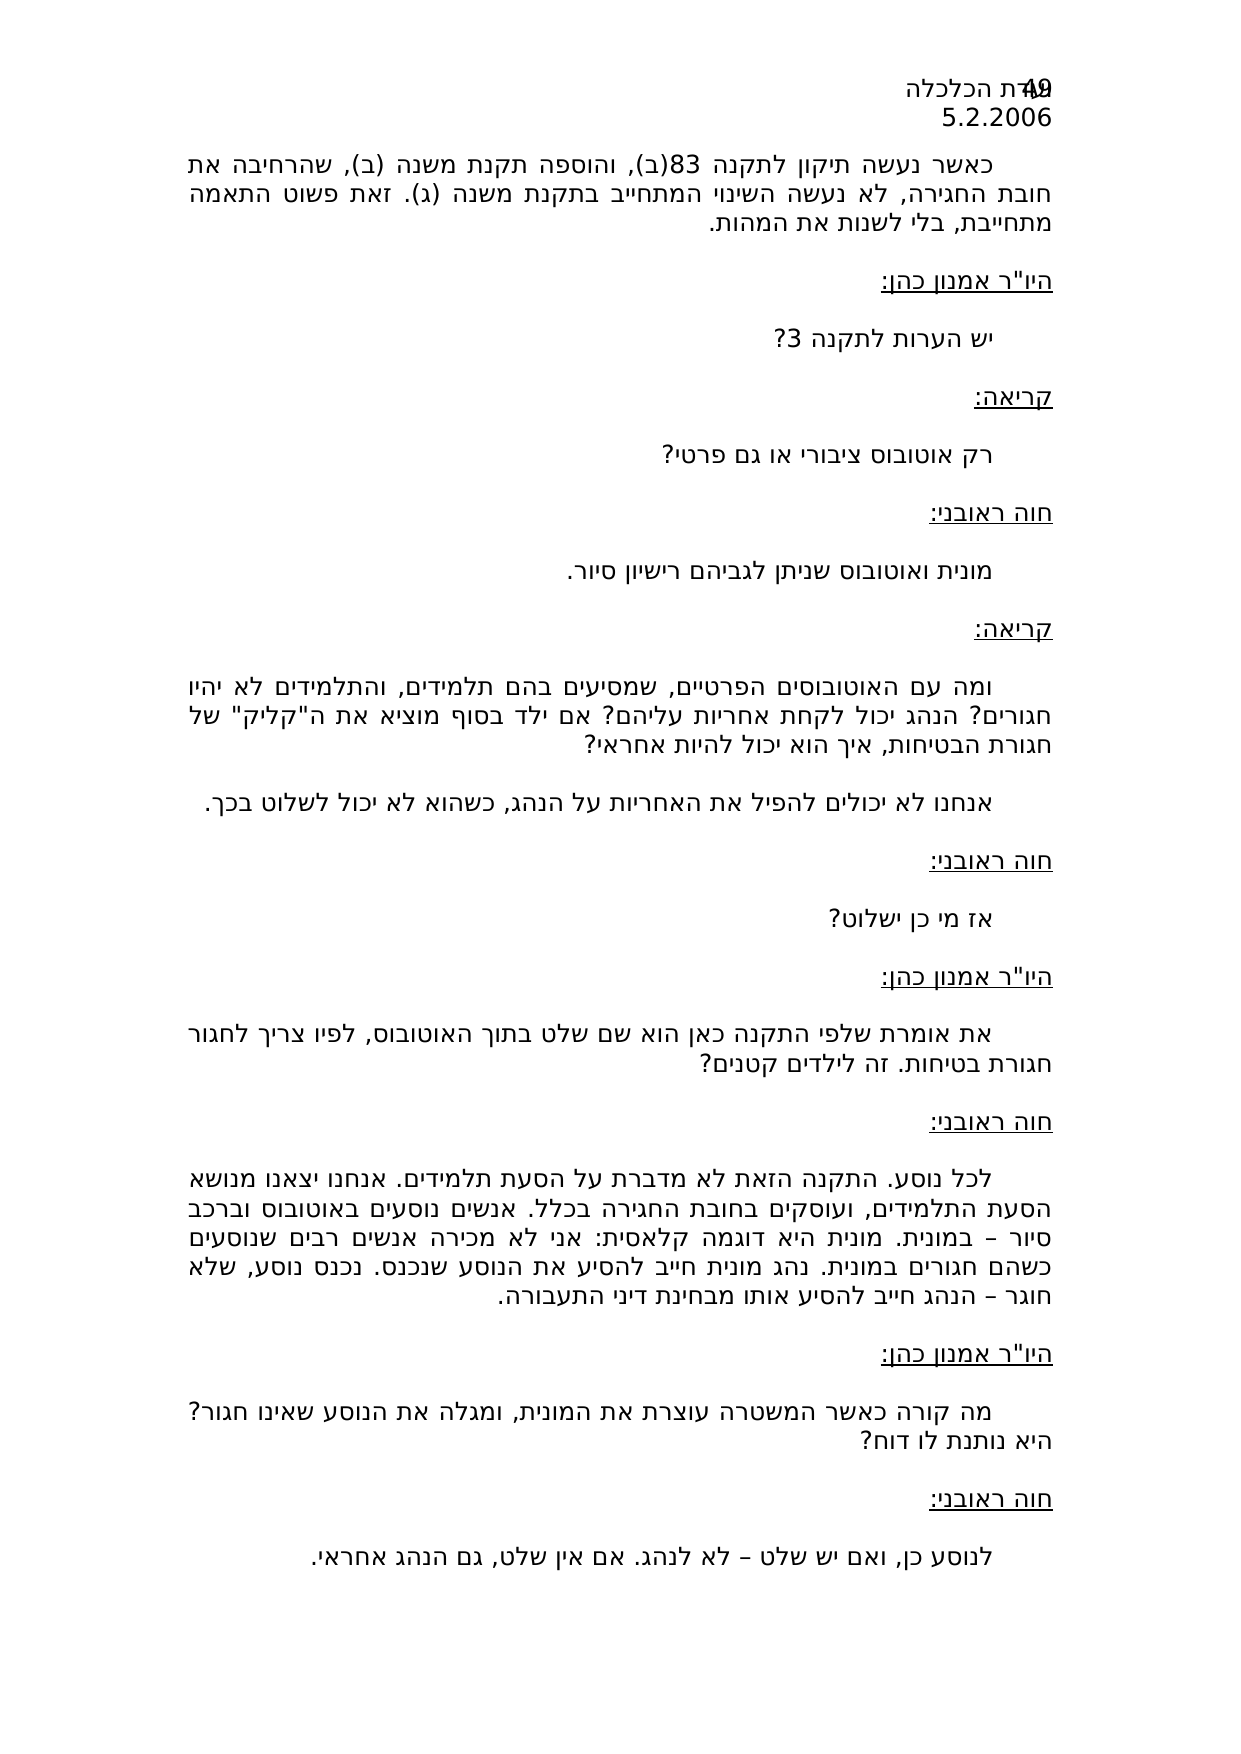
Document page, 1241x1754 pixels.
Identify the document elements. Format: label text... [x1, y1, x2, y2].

text אז מי כן ישלוט? [187, 904, 1053, 933]
text יש הערות לתקנה 3? [187, 324, 1053, 353]
text לנוסע כן, ואם יש שלט – לא לנהג. אם אין שלט, גם הנהג אחראי. [187, 1542, 1053, 1571]
text היו"ר אמנון כהן: [187, 962, 1053, 991]
text חוה ראובני: [187, 846, 1053, 875]
text את אומרת שלפי התקנה כאן הוא שם שלט בתוך האוטובוס, לפיו צריך לחגור חגורת בטיחות. זה לילדים קטנים? [187, 1019, 1053, 1078]
text חוה ראובני: [187, 498, 1053, 527]
text חוה ראובני: [187, 1107, 1053, 1136]
text אנחנו לא יכולים להפיל את האחריות על הנהג, כשהוא לא יכול לשלוט בכך. [187, 788, 1053, 817]
text קריאה: [187, 614, 1053, 643]
text היו"ר אמנון כהן: [187, 266, 1053, 295]
text לכל נוסע. התקנה הזאת לא מדברת על הסעת תלמידים. אנחנו יצאנו מנושא הסעת התלמידים, ועוסקים בחובת החגירה בכלל. אנשים נוסעים באוטובוס וברכב סיור – במונית. מונית היא דוגמה קלאסית: אני לא מכירה אנשים רבים שנוסעים כשהם חגורים במונית. נהג מונית חייב להסיע את הנוסע שנכנס. נכנס נוסע, שלא חוגר – הנהג חייב להסיע אותו מבחינת דיני התעבורה. [187, 1164, 1053, 1310]
text רק אוטובוס ציבורי או גם פרטי? [187, 440, 1053, 469]
text חוה ראובני: [187, 1484, 1053, 1513]
text היו"ר אמנון כהן: [187, 1339, 1053, 1368]
text ומה עם האוטובוסים הפרטיים, שמסיעים בהם תלמידים, והתלמידים לא יהיו חגורים? הנהג יכול לקחת אחריות עליהם? אם ילד בסוף מוציא את ה"קליק" של חגורת הבטיחות, איך הוא יכול להיות אחראי? [187, 672, 1053, 759]
text מה קורה כאשר המשטרה עוצרת את המונית, ומגלה את הנוסע שאינו חגור? היא נותנת לו דוח? [187, 1397, 1053, 1455]
text כאשר נעשה תיקון לתקנה 83(ב), והוספה תקנת משנה (ב), שהרחיבה את חובת החגירה, לא נעשה השינוי המתחייב בתקנת משנה (ג). זאת פשוט התאמה מתחייבת, בלי לשנות את המהות. [187, 150, 1053, 237]
text מונית ואוטובוס שניתן לגביהם רישיון סיור. [187, 556, 1053, 585]
text קריאה: [187, 382, 1053, 411]
